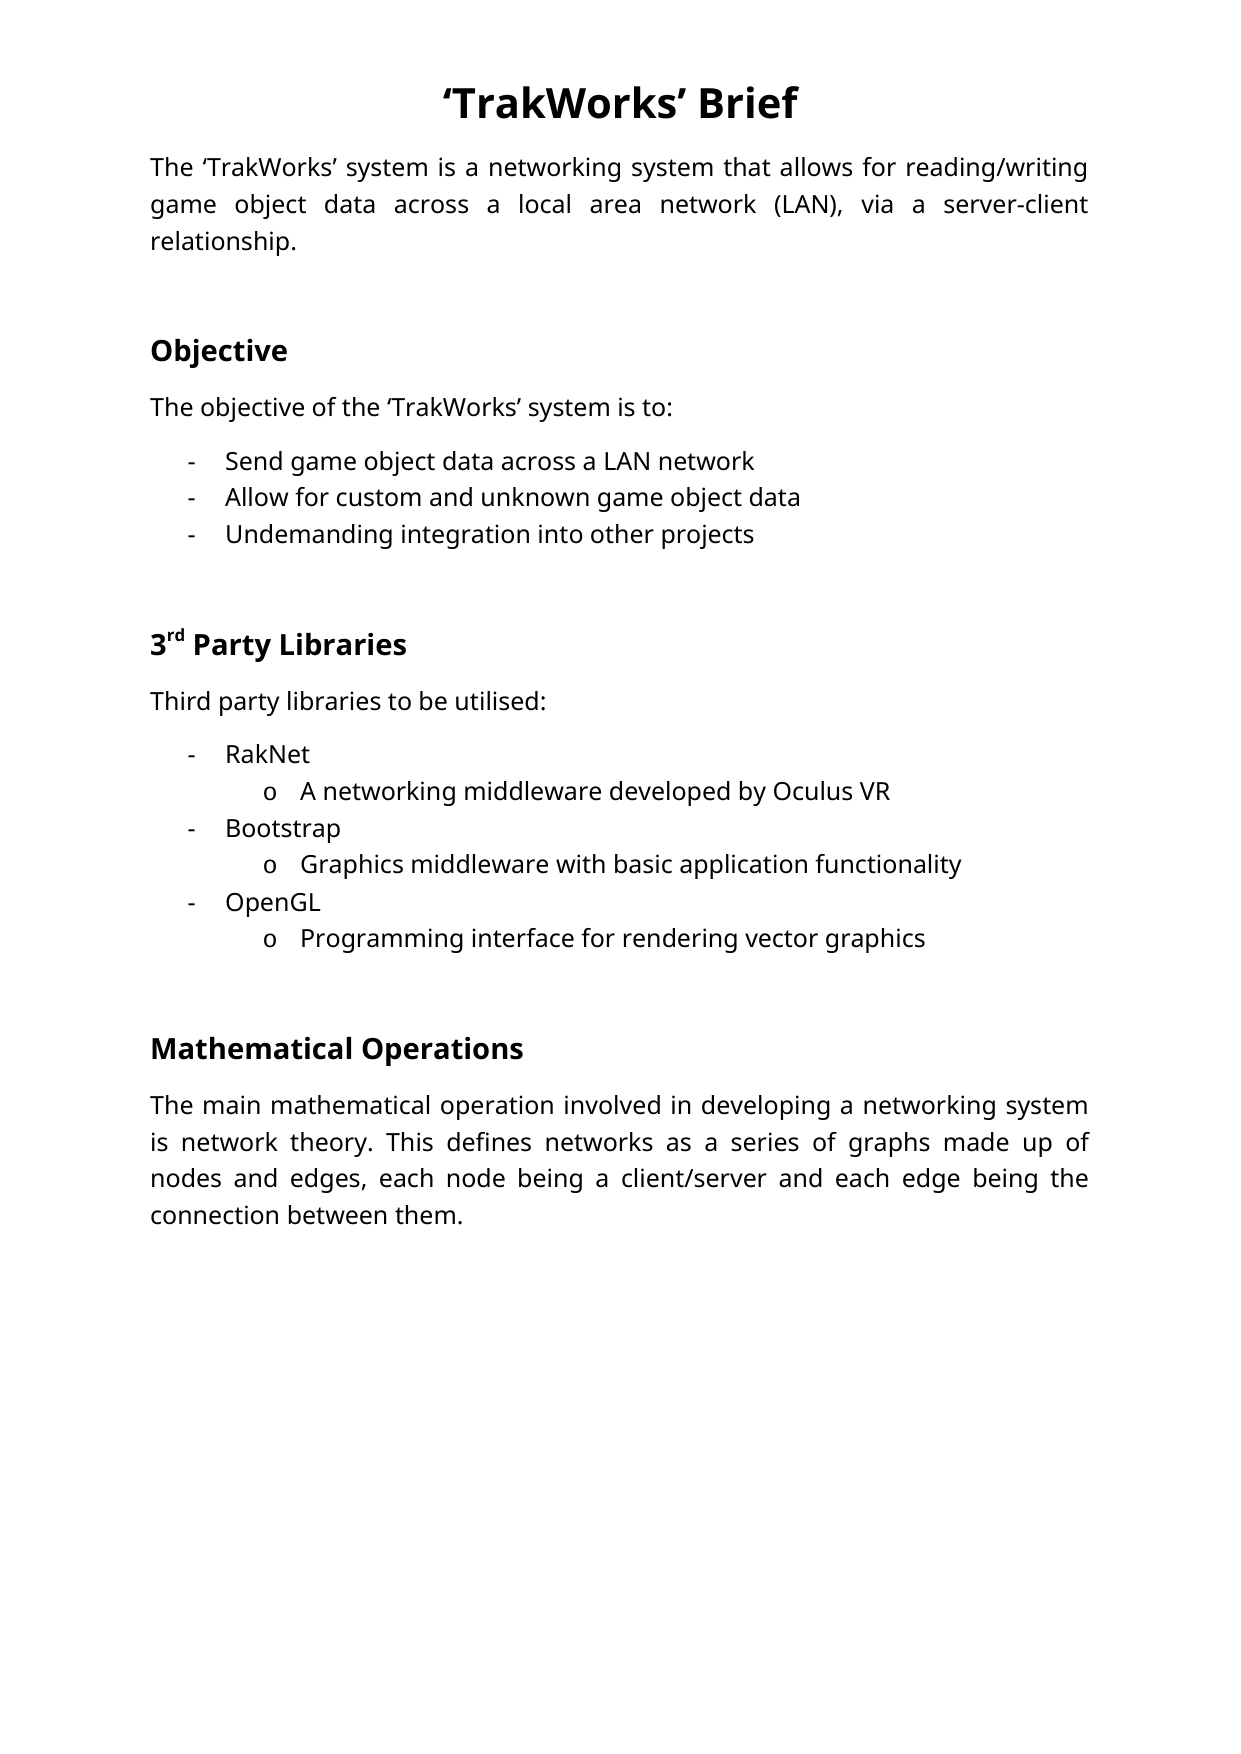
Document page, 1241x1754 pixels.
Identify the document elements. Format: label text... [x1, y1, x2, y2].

list Bootstrap [187, 810, 1090, 844]
text Mathematical Operations [150, 1028, 1090, 1068]
text 3rd Party Libraries [150, 624, 1090, 663]
list A networking middleware developed by Oculus VR [262, 773, 1090, 808]
text The objective of the ‘TrakWorks’ system is to: [150, 390, 1090, 424]
list OpenGL [187, 884, 1090, 918]
text Objective [150, 330, 1090, 370]
list Graphics middleware with basic application functionality [262, 847, 1090, 881]
list Undemanding integration into other projects [187, 517, 1090, 551]
text The ‘TrakWorks’ system is a networking system that allows for reading/writing game object data across a local area network (LAN), via a server-client relationship. [150, 150, 1090, 258]
list Programming interface for rendering vector graphics [262, 921, 1090, 955]
list RakNet [187, 737, 1090, 771]
text The main mathematical operation involved in developing a networking system is network theory. This defines networks as a series of graphs made up of nodes and edges, each node being a client/server and each edge being the connection between them. [150, 1087, 1090, 1232]
list Send game object data across a LAN network [187, 443, 1090, 477]
text Third party libraries to be utilised: [150, 683, 1090, 717]
list Allow for custom and unknown game object data [187, 480, 1090, 514]
